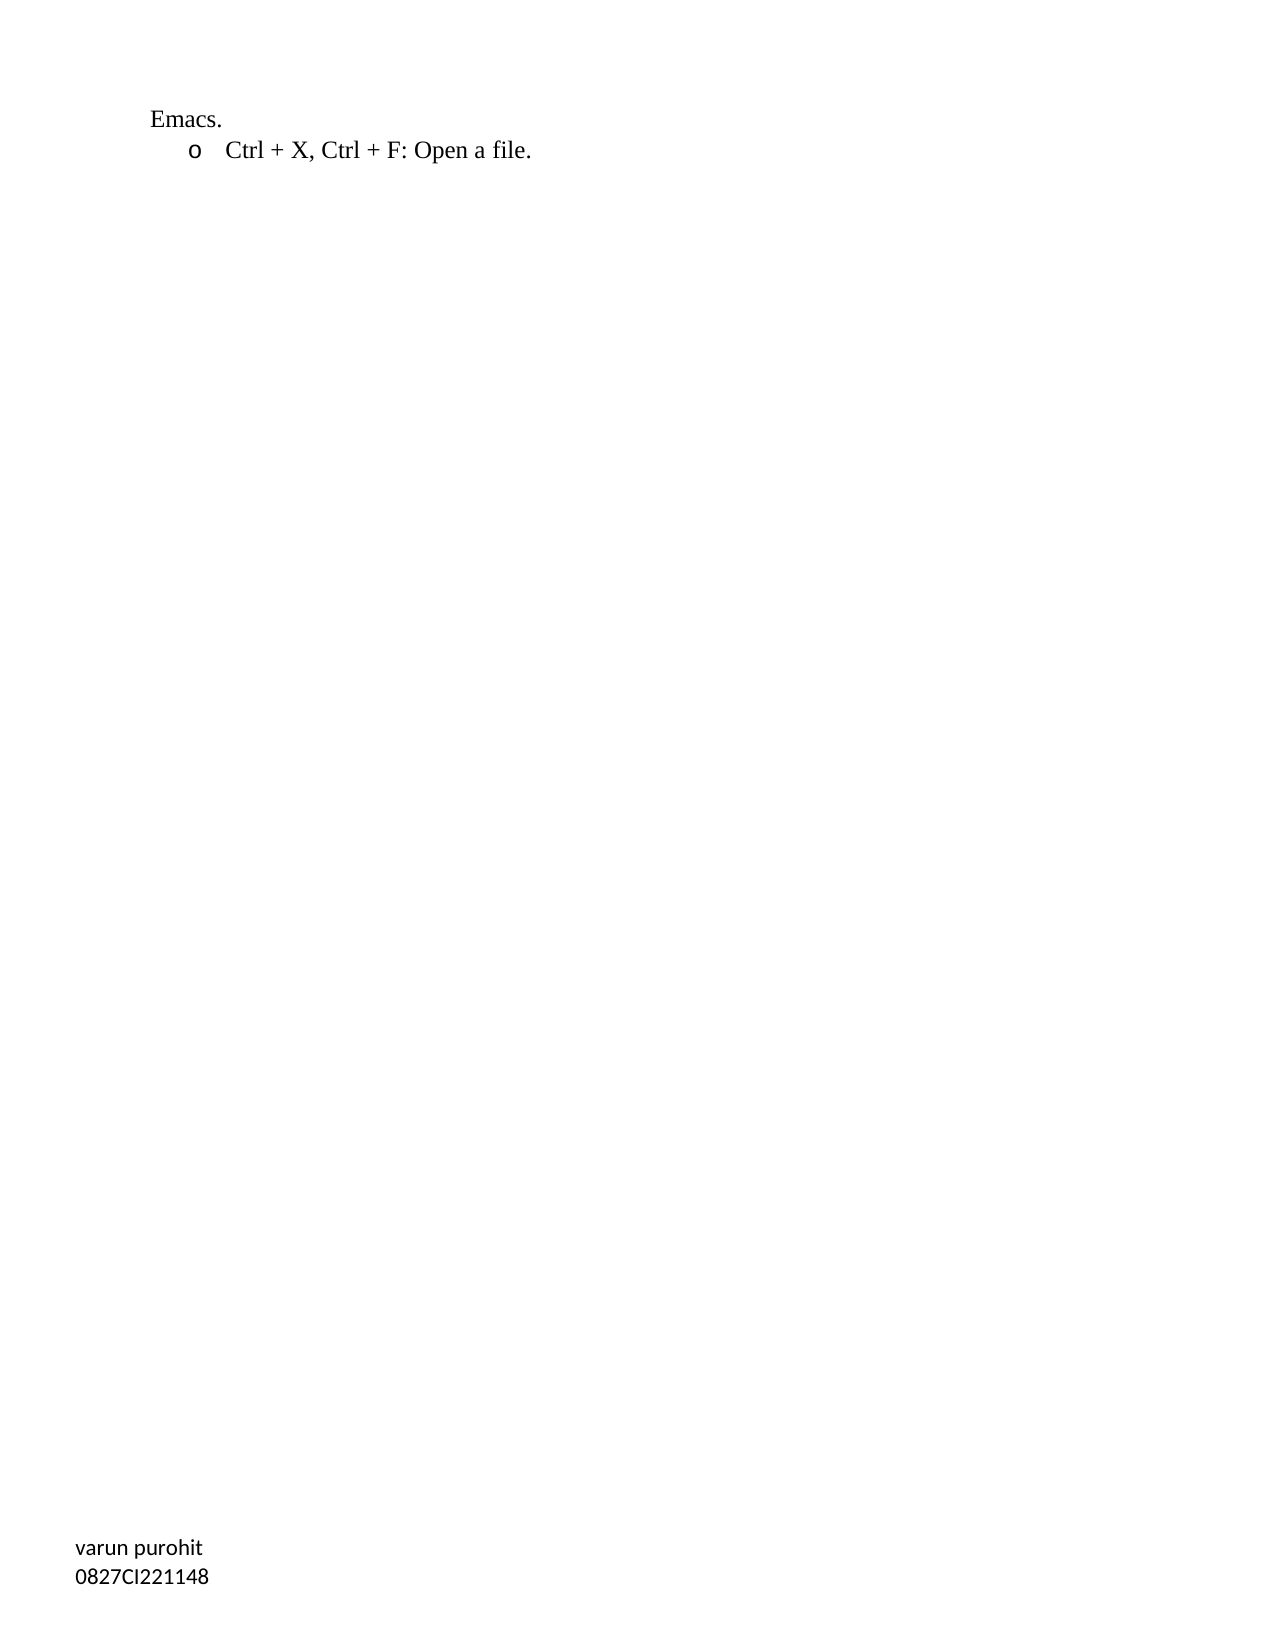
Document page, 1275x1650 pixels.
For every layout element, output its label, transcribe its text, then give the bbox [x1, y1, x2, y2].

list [112, 104, 627, 133]
list Ctrl + X, Ctrl + F: Open a file. [187, 134, 1208, 164]
